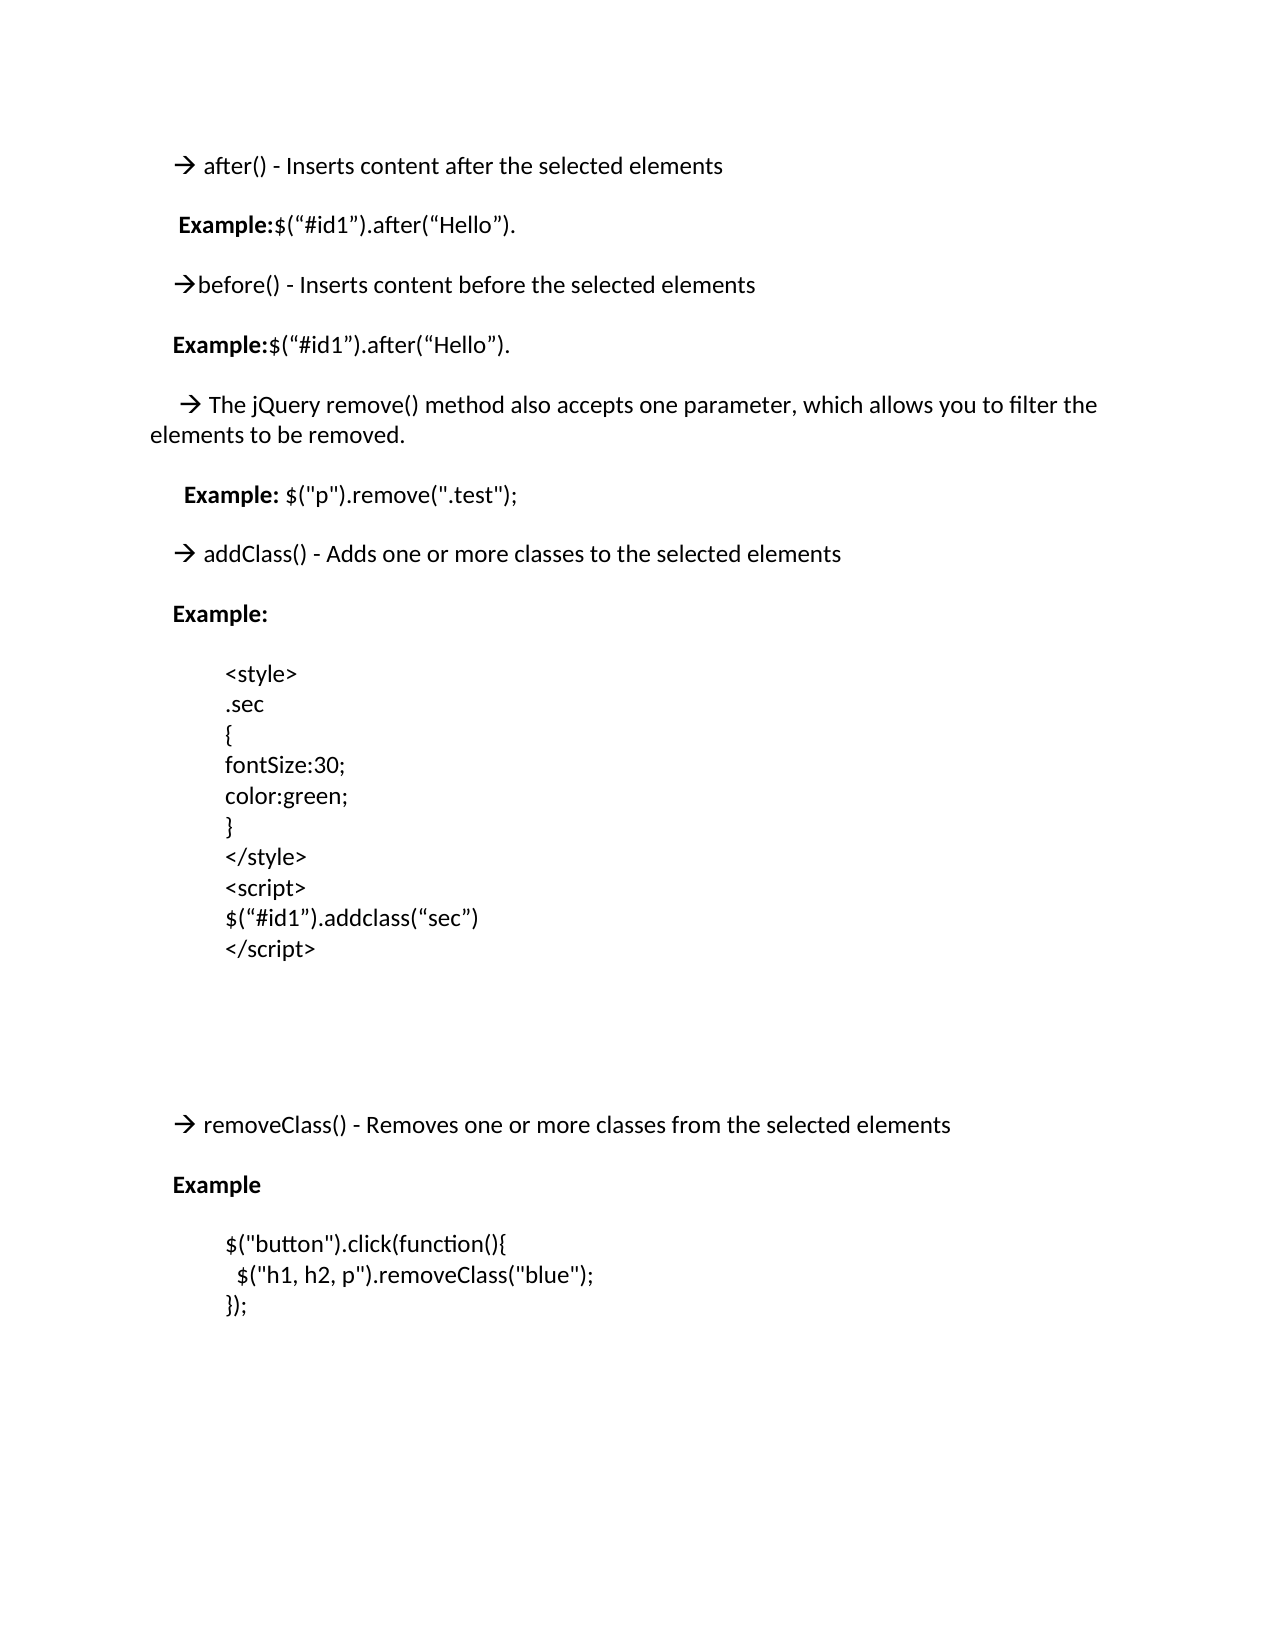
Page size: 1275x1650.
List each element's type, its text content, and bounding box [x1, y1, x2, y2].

text Example: $("p").remove(".test"); [150, 479, 1125, 509]
text { [225, 719, 1125, 749]
text color:green; [225, 780, 1125, 811]
text addClass() - Adds one or more classes to the selected elements [150, 539, 1125, 569]
text removeClass() - Removes one or more classes from the selected elements [150, 1109, 1125, 1140]
text $(“#id1”).addclass(“sec”) [225, 902, 1125, 933]
text Example [150, 1169, 1125, 1199]
text Example: [150, 598, 1125, 629]
text $("h1, h2, p").removeClass("blue"); [225, 1259, 1125, 1290]
text <script> [225, 872, 1125, 902]
text Example:$(“#id1”).after(“Hello”). [150, 329, 1125, 359]
text Example:$(“#id1”).after(“Hello”). [150, 210, 1125, 240]
text }); [225, 1290, 1125, 1320]
text after() - Inserts content after the selected elements [150, 150, 1125, 181]
text </script> [225, 933, 1125, 963]
text $("button").click(function(){ [225, 1229, 1125, 1259]
text before() - Inserts content before the selected elements [150, 269, 1125, 300]
text fontSize:30; [225, 749, 1125, 780]
text .sec [225, 688, 1125, 719]
text <style> [225, 658, 1125, 688]
text </style> [225, 841, 1125, 872]
text The jQuery remove() method also accepts one parameter, which allows you to filter the elements to be removed. [150, 389, 1125, 450]
text } [225, 811, 1125, 841]
